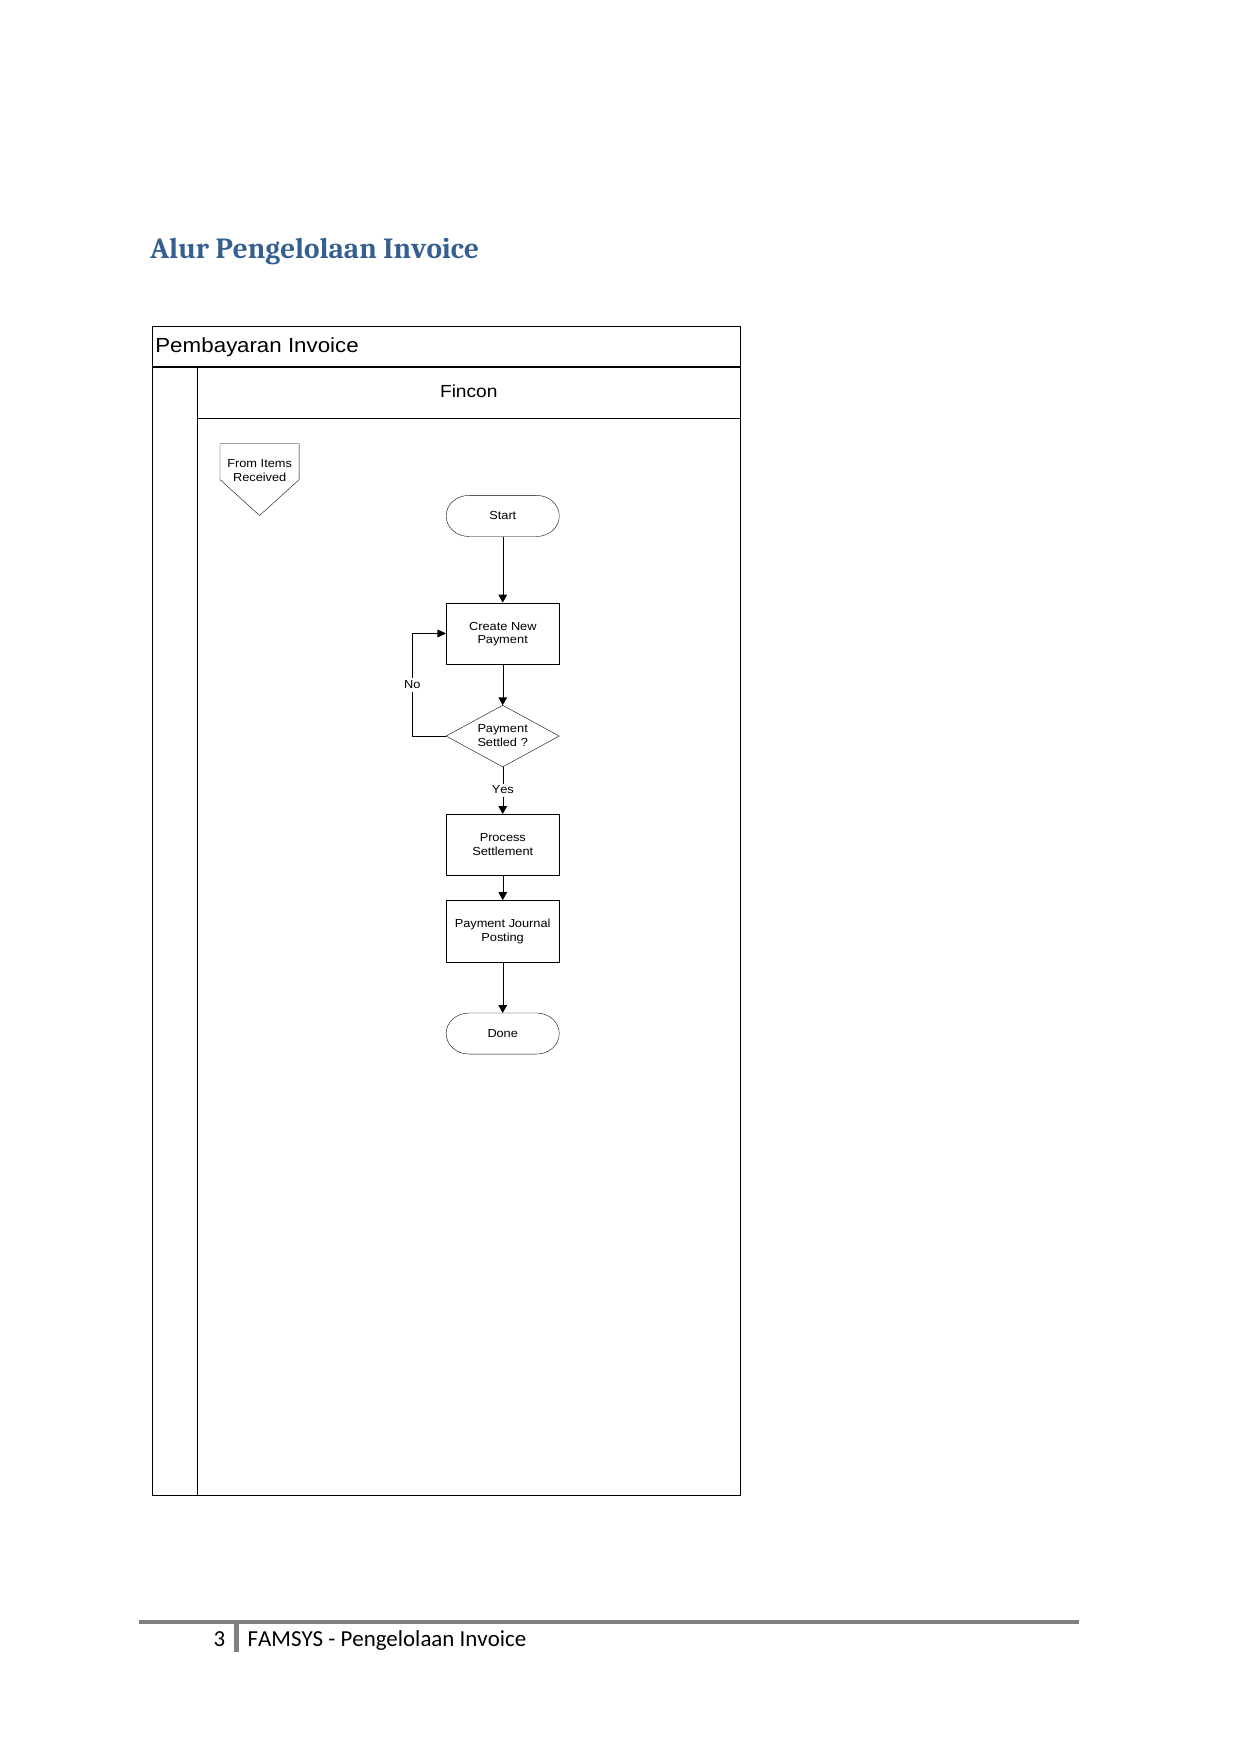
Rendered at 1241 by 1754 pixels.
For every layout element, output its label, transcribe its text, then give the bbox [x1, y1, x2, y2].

subtitle Alur Pengelolaan Invoice [150, 232, 1090, 266]
